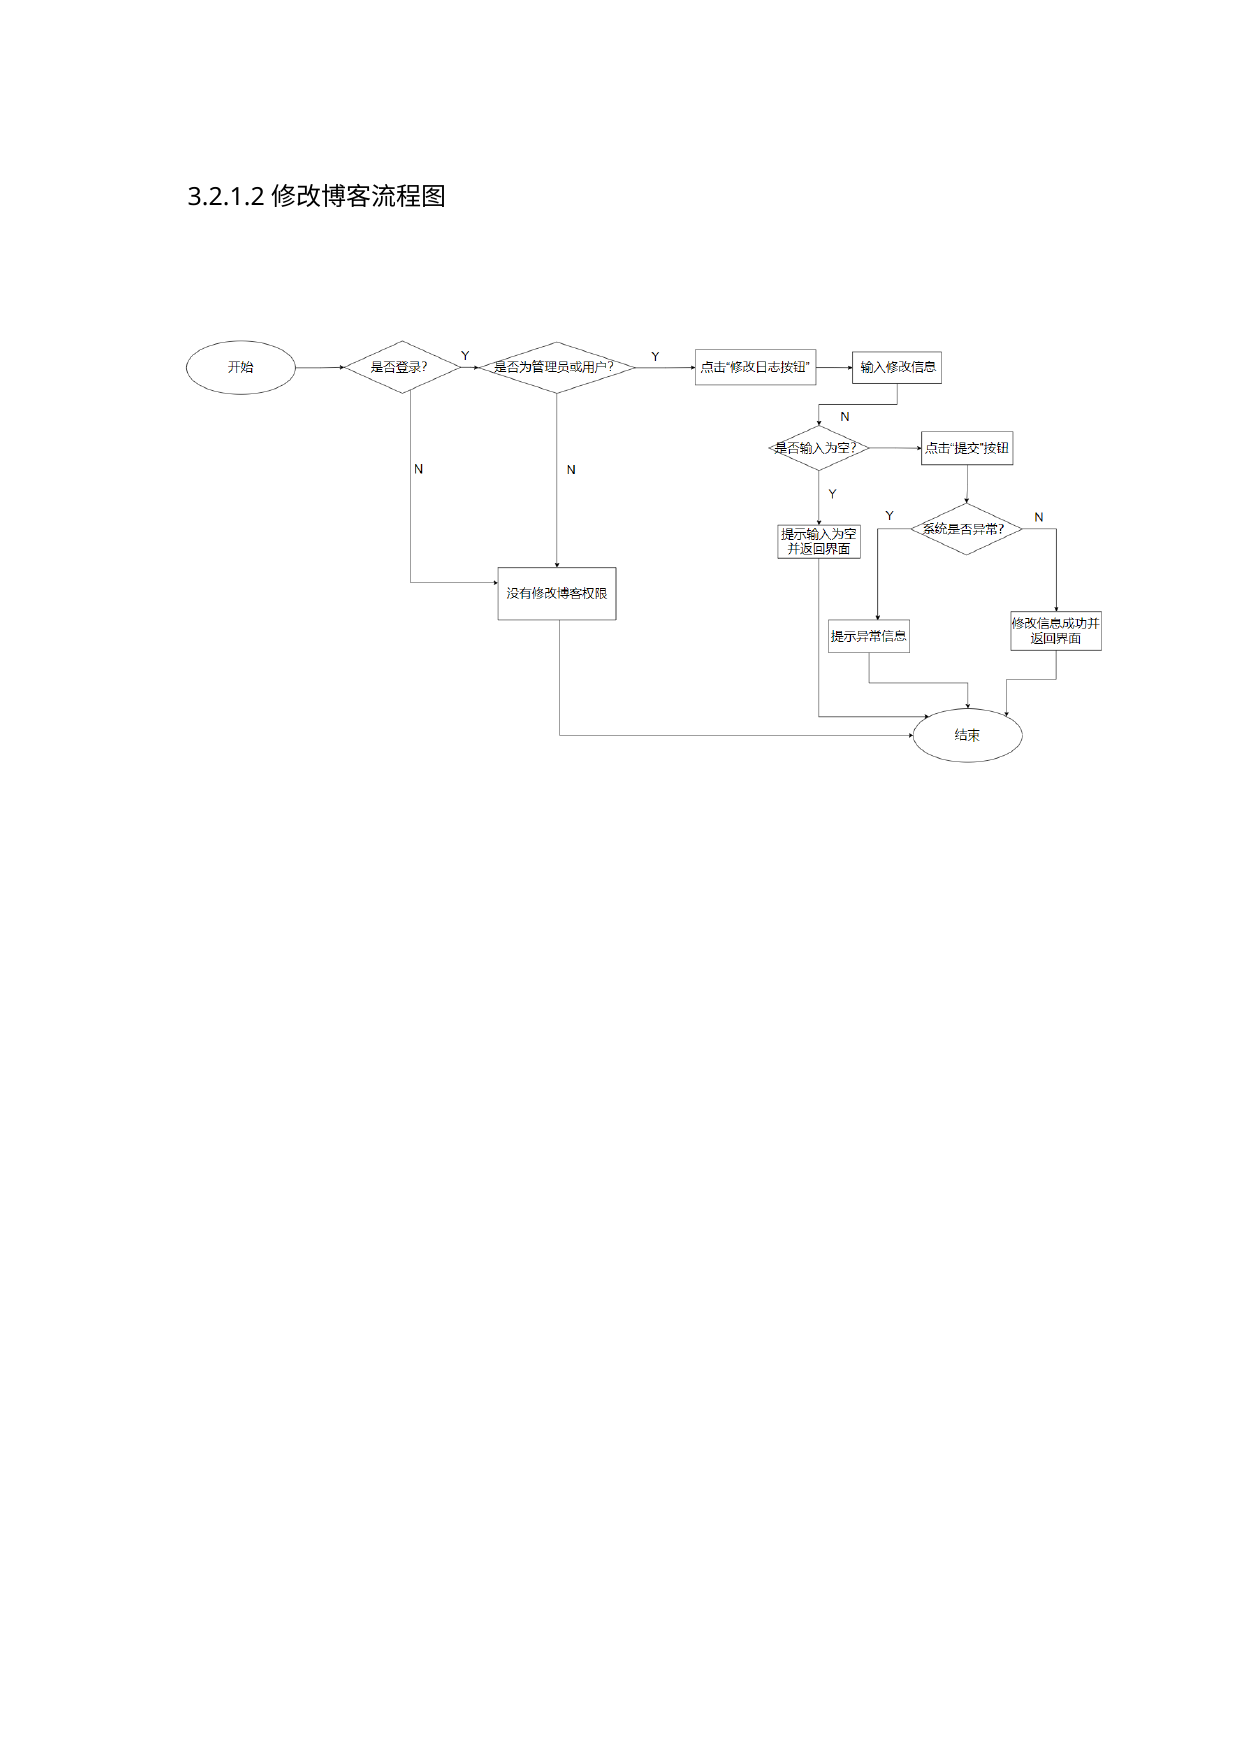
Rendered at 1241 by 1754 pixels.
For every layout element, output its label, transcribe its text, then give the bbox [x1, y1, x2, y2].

picture [151, 288, 1148, 773]
subtitle 3.2.1.2 修改博客流程图 [187, 162, 1053, 227]
